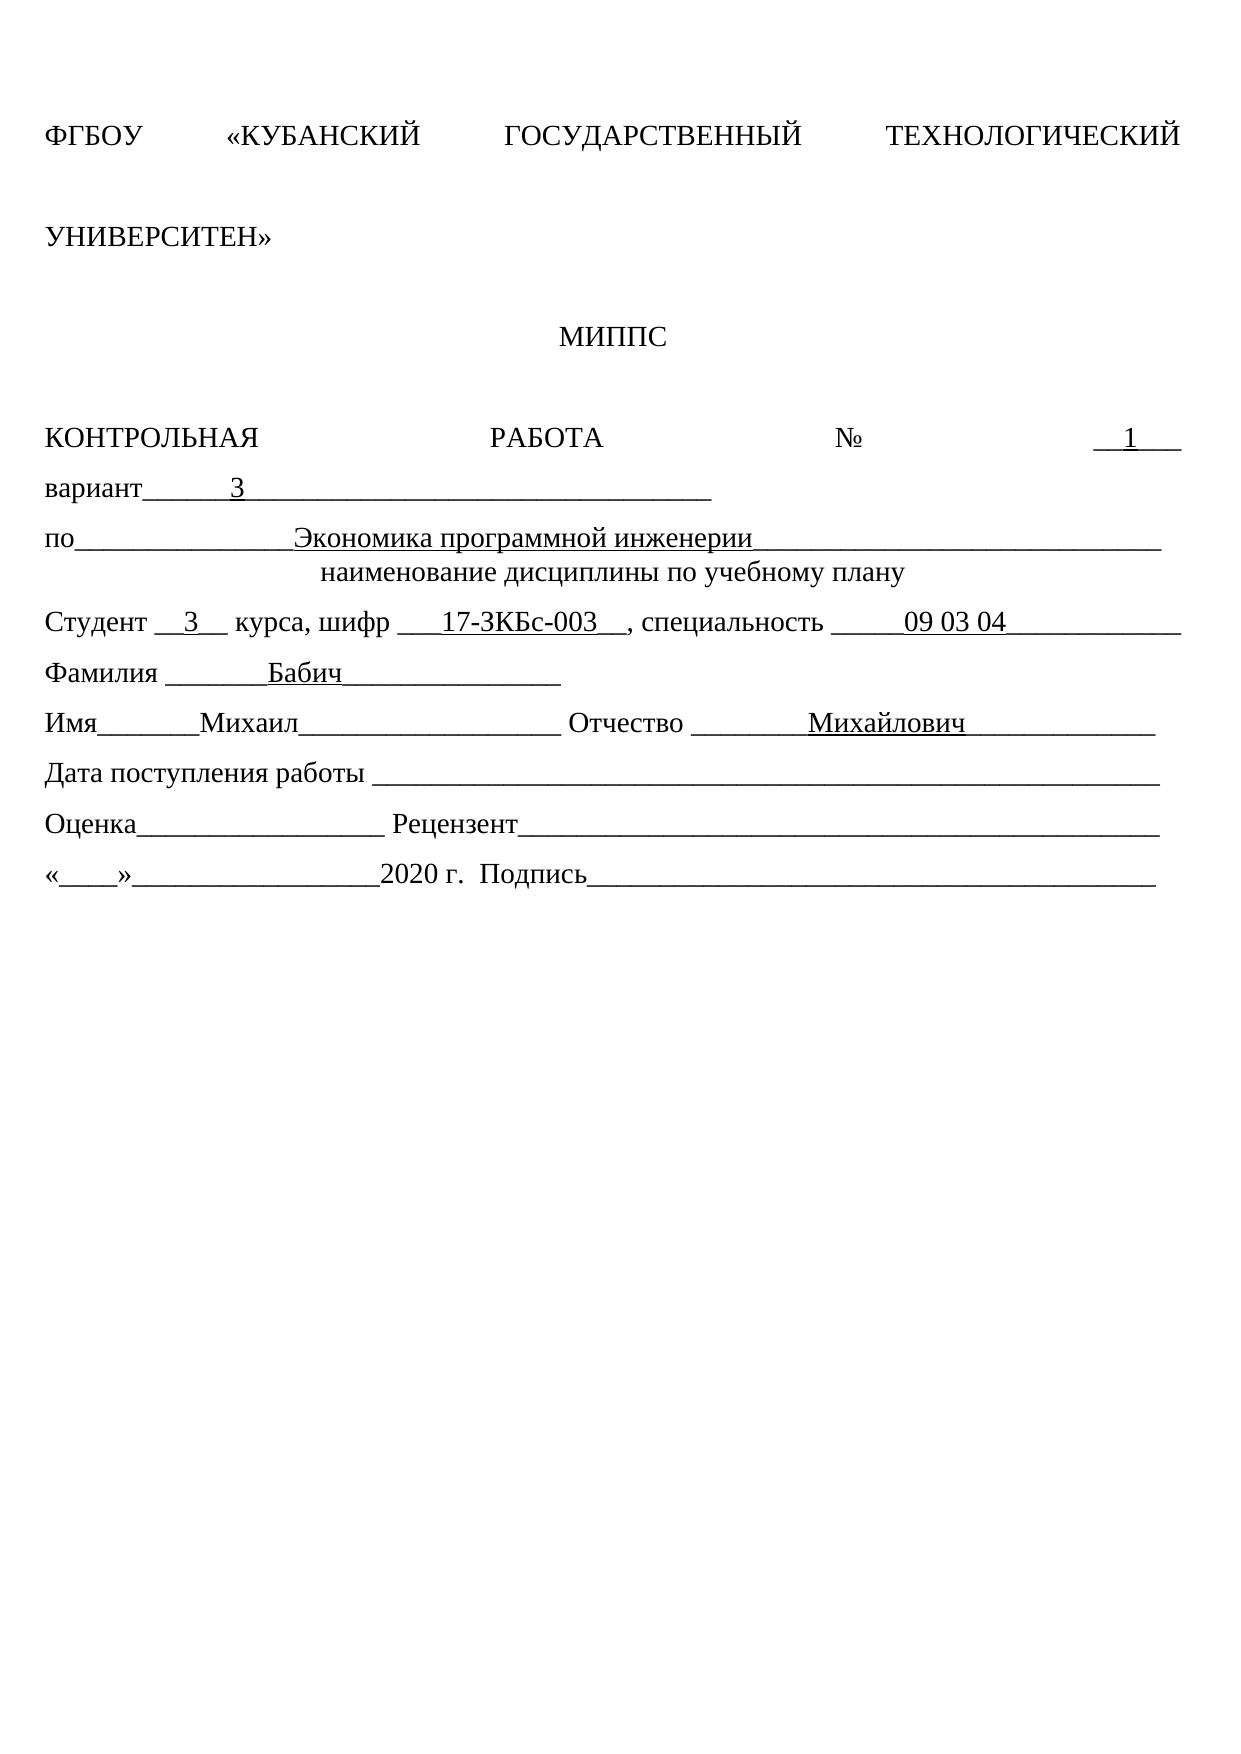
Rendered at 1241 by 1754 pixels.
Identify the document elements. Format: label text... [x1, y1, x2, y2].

text МИППС [44, 319, 1181, 353]
text Дата поступления работы ______________________________________________________ [44, 755, 1181, 789]
text «____»_________________2020 г. Подпись_______________________________________ [44, 856, 1181, 889]
text наименование дисциплины по учебному плану [44, 554, 1181, 588]
text КОНТРОЛЬНАЯ РАБОТА № __1___ вариант______3________________________________ [44, 420, 1181, 504]
text Фамилия _______Бабич_______________ [44, 655, 1181, 688]
text Студент __3__ курса, шифр ___17-ЗКБс-003__, специальность _____09 03 04____________ [44, 604, 1181, 638]
text по_______________Экономика программной инженерии____________________________ [44, 521, 1181, 554]
text ФГБОУ «КУБАНСКИЙ ГОСУДАРСТВЕННЫЙ ТЕХНОЛОГИЧЕСКИЙ УНИВЕРСИТЕН» [44, 118, 1181, 252]
text Имя_______Михаил__________________ Отчество ________Михайлович_____________ [44, 705, 1181, 739]
text Оценка_________________ Рецензент____________________________________________ [44, 806, 1181, 839]
